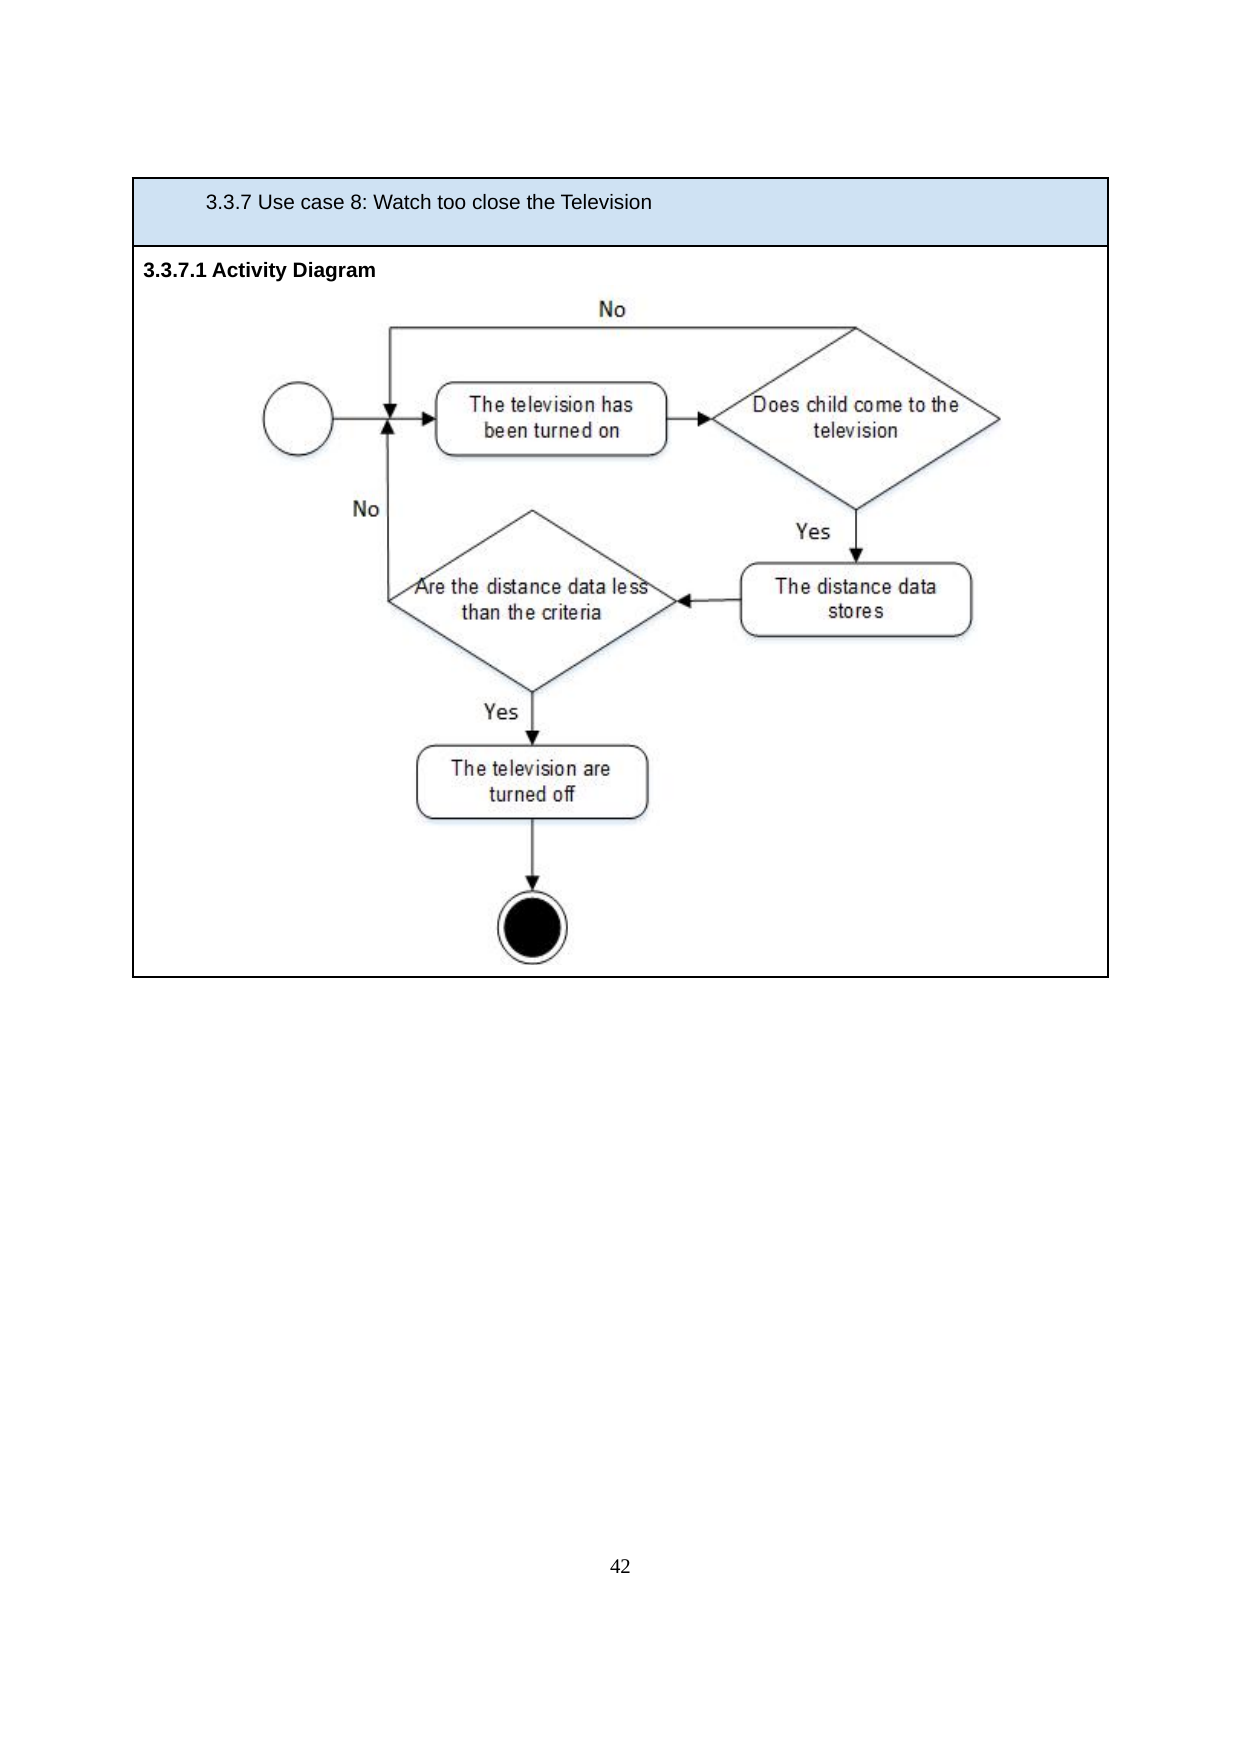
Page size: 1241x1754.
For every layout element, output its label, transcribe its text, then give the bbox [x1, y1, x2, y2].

table_cell 3.3.7.1 Activity Diagram [134, 247, 1107, 976]
table_cell 3.3.7 Use case 8: Watch too close the Television [134, 179, 1107, 245]
picture [256, 285, 1005, 963]
